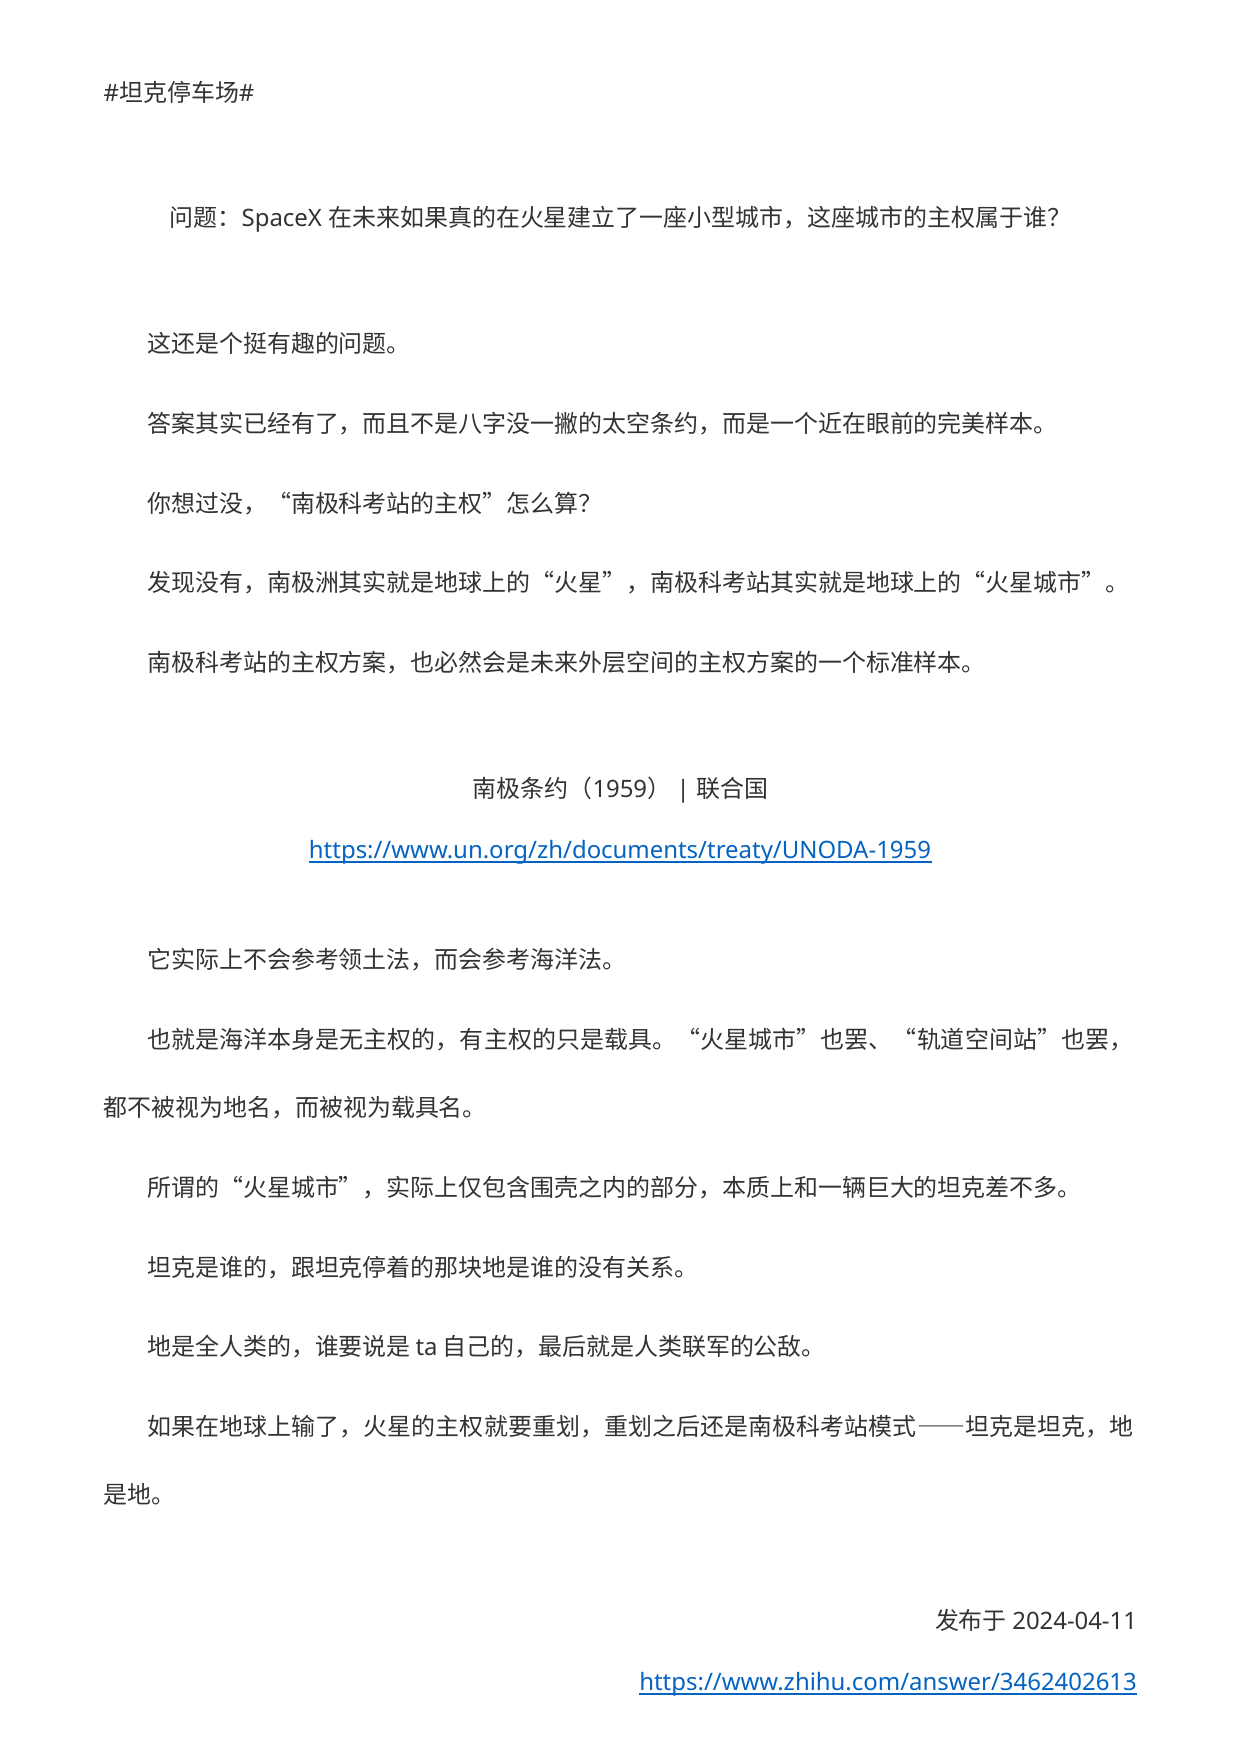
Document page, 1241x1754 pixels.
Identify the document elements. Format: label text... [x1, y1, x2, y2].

text 它实际上不会参考领土法，而会参考海洋法。 [103, 924, 1137, 992]
text 南极条约（1959） | 联合国 [103, 753, 1137, 821]
text 发现没有，南极洲其实就是地球上的“火星”，南极科考站其实就是地球上的“火星城市”。 [103, 547, 1137, 615]
text 南极科考站的主权方案，也必然会是未来外层空间的主权方案的一个标准样本。 [103, 627, 1137, 695]
text 问题：SpaceX 在未来如果真的在火星建立了一座小型城市，这座城市的主权属于谁？ [103, 182, 1137, 250]
text 这还是个挺有趣的问题。 [103, 308, 1137, 376]
text 也就是海洋本身是无主权的，有主权的只是载具。“火星城市”也罢、“轨道空间站”也罢，都不被视为地名，而被视为载具名。 [103, 1004, 1137, 1140]
text 你想过没，“南极科考站的主权”怎么算？ [103, 468, 1137, 536]
text 答案其实已经有了，而且不是八字没一撇的太空条约，而是一个近在眼前的完美样本。 [103, 388, 1137, 456]
text 坦克是谁的，跟坦克停着的那块地是谁的没有关系。 [103, 1232, 1137, 1299]
text https://www.un.org/zh/documents/treaty/UNODA-1959 [103, 833, 1137, 867]
text #坦克停车场# [103, 57, 1137, 125]
text https://www.zhihu.com/answer/3462402613 [103, 1664, 1137, 1698]
text 如果在地球上输了，火星的主权就要重划，重划之后还是南极科考站模式——坦克是坦克，地是地。 [103, 1391, 1137, 1527]
text 地是全人类的，谁要说是ta自己的，最后就是人类联军的公敌。 [103, 1311, 1137, 1379]
text 所谓的“火星城市”，实际上仅包含围壳之内的部分，本质上和一辆巨大的坦克差不多。 [103, 1152, 1137, 1220]
text 发布于 2024-04-11 [103, 1585, 1137, 1653]
